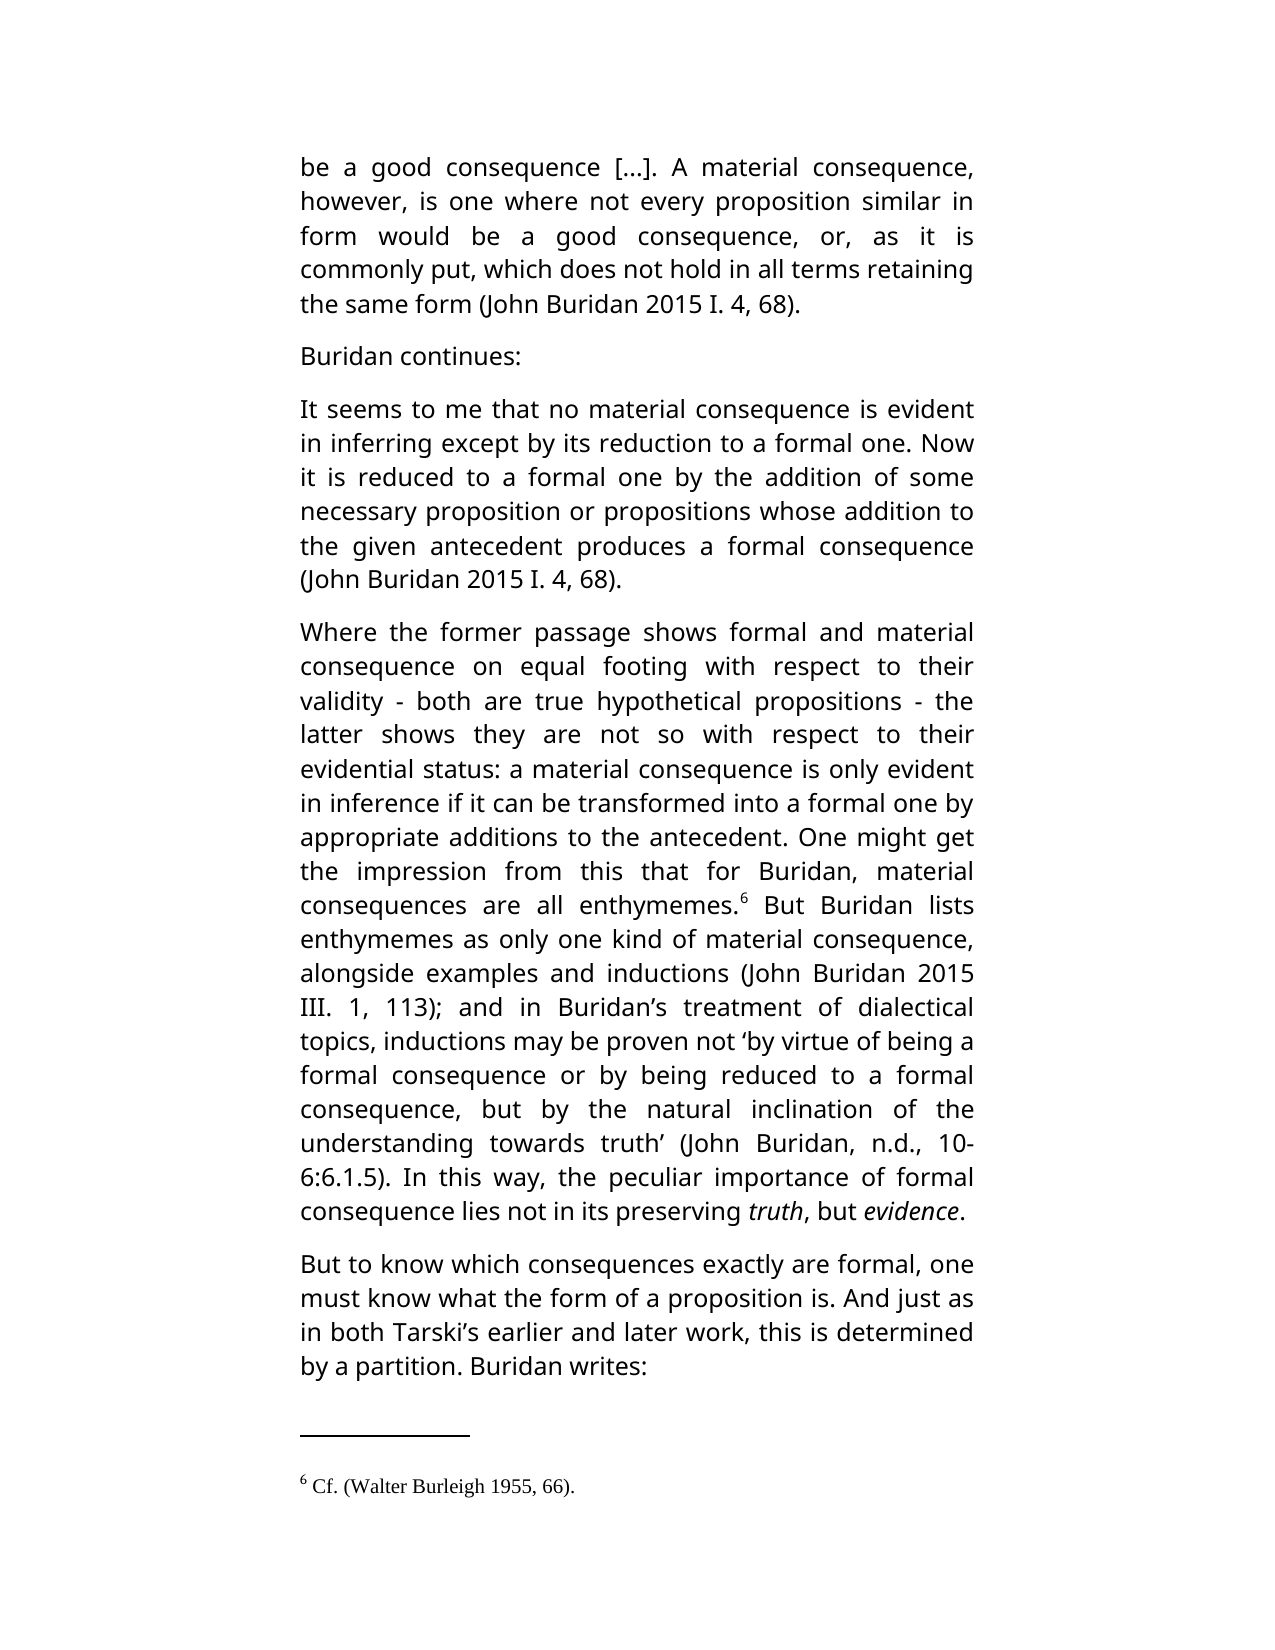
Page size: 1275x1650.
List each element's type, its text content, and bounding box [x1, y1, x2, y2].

text It seems to me that no material consequence is evident in inferring except by its reduction to a formal one. Now it is reduced to a formal one by the addition of some necessary proposition or propositions whose addition to the given antecedent produces a formal consequence (John Buridan 2015 I. 4, 68). [300, 392, 975, 596]
text But to know which consequences exactly are formal, one must know what the form of a proposition is. And just as in both Tarski’s earlier and later work, this is determined by a partition. Buridan writes: [300, 1247, 975, 1383]
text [300, 150, 975, 320]
text Where the former passage shows formal and material consequence on equal footing with respect to their validity - both are true hypothetical propositions - the latter shows they are not so with respect to their evidential status: a material consequence is only evident in inference if it can be transformed into a formal one by appropriate additions to the antecedent. One might get the impression from this that for Buridan, material consequences are all enthymemes. But Buridan lists enthymemes as only one kind of material consequence, alongside examples and inductions (John Buridan 2015 III. 1, 113); and in Buridan’s treatment of dialectical topics, inductions may be proven not ‘by virtue of being a formal consequence or by being reduced to a formal consequence, but by the natural inclination of the understanding towards truth’ (John Buridan, n.d., 10-6:6.1.5). In this way, the peculiar importance of formal consequence lies not in its preserving truth, but evidence. [300, 615, 975, 1228]
text Buridan continues: [300, 339, 975, 373]
